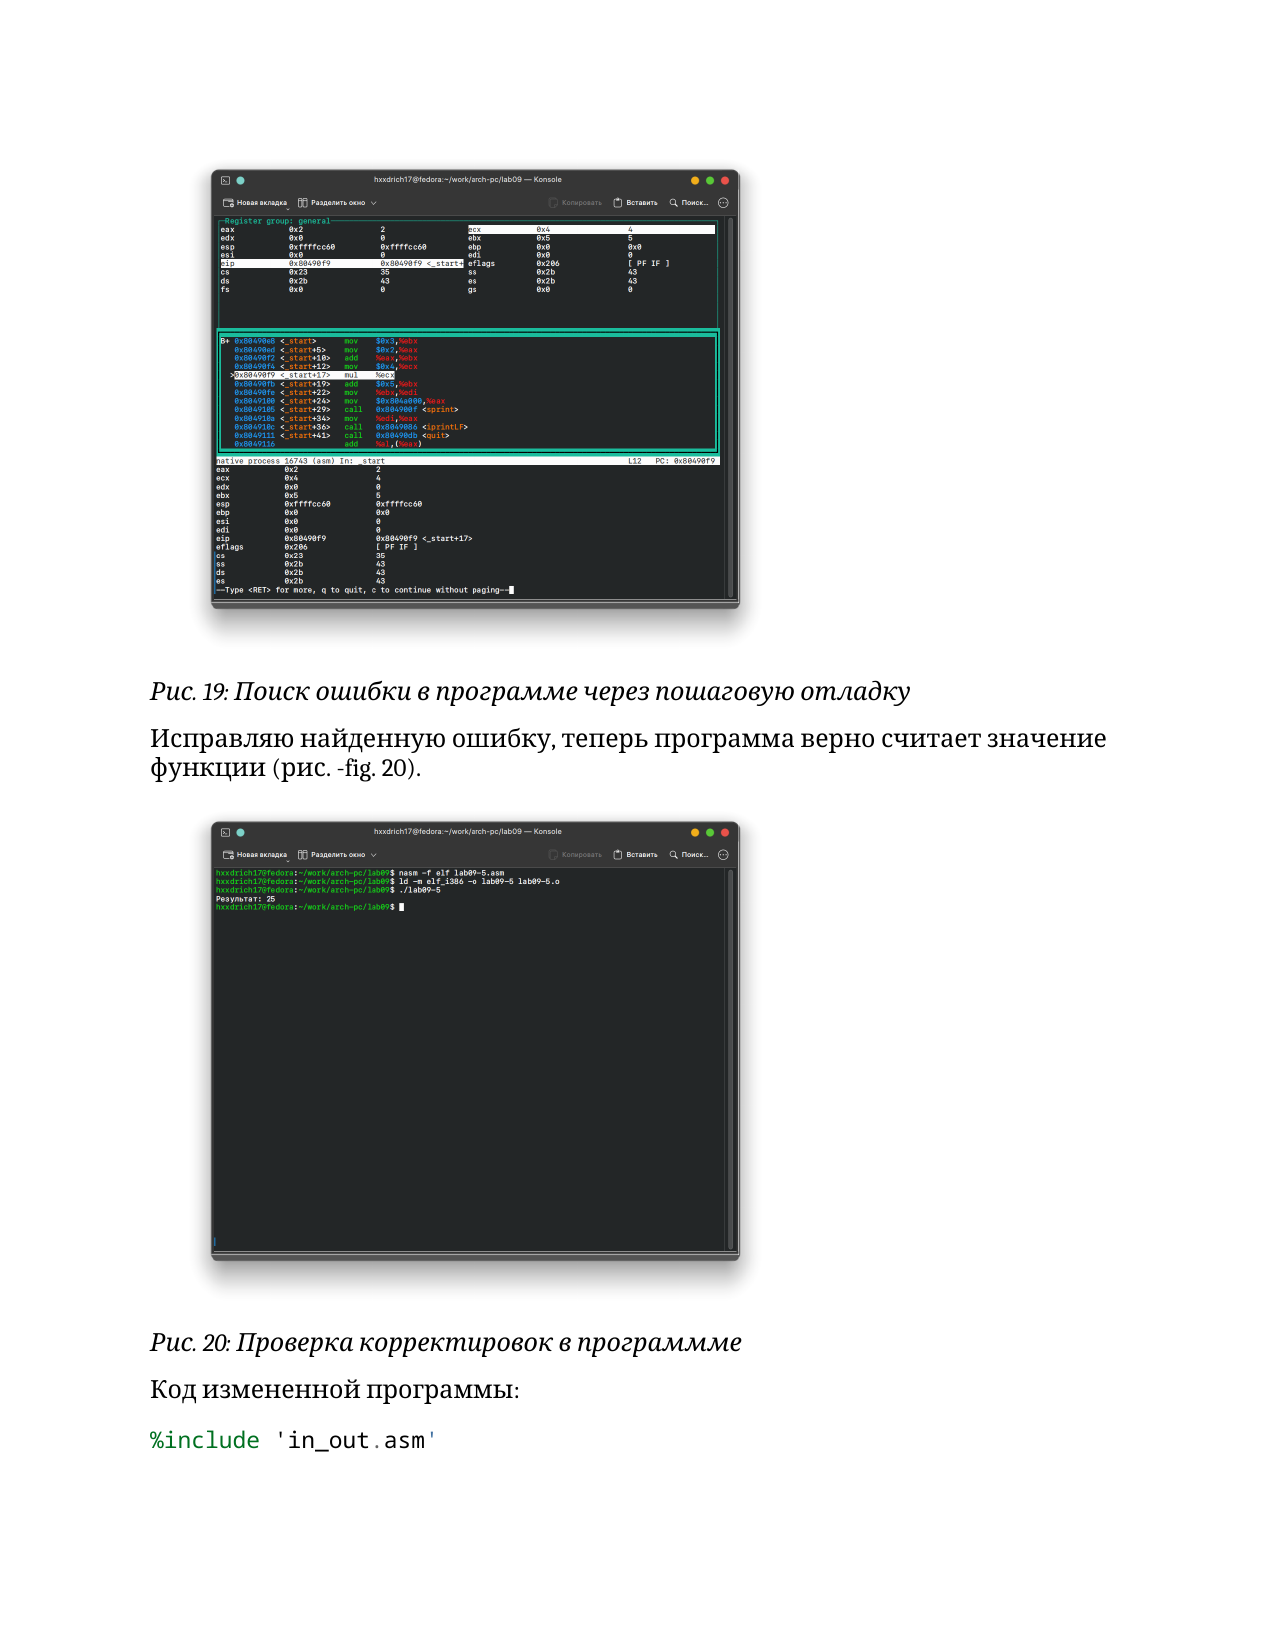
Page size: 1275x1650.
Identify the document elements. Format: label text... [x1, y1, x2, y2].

picture [168, 801, 782, 1309]
text Исправляю найденную ошибку, теперь программа верно считает значение функции (рис. -fig. 20). [150, 725, 1125, 783]
picture [168, 150, 782, 657]
text Рис. 20: Проверка корректировок в программме [150, 1329, 1125, 1358]
text Код измененной программы: [150, 1376, 1125, 1405]
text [150, 1424, 1125, 1484]
text Рис. 19: Поиск ошибки в программе через пошаговую отладку [150, 678, 1125, 706]
